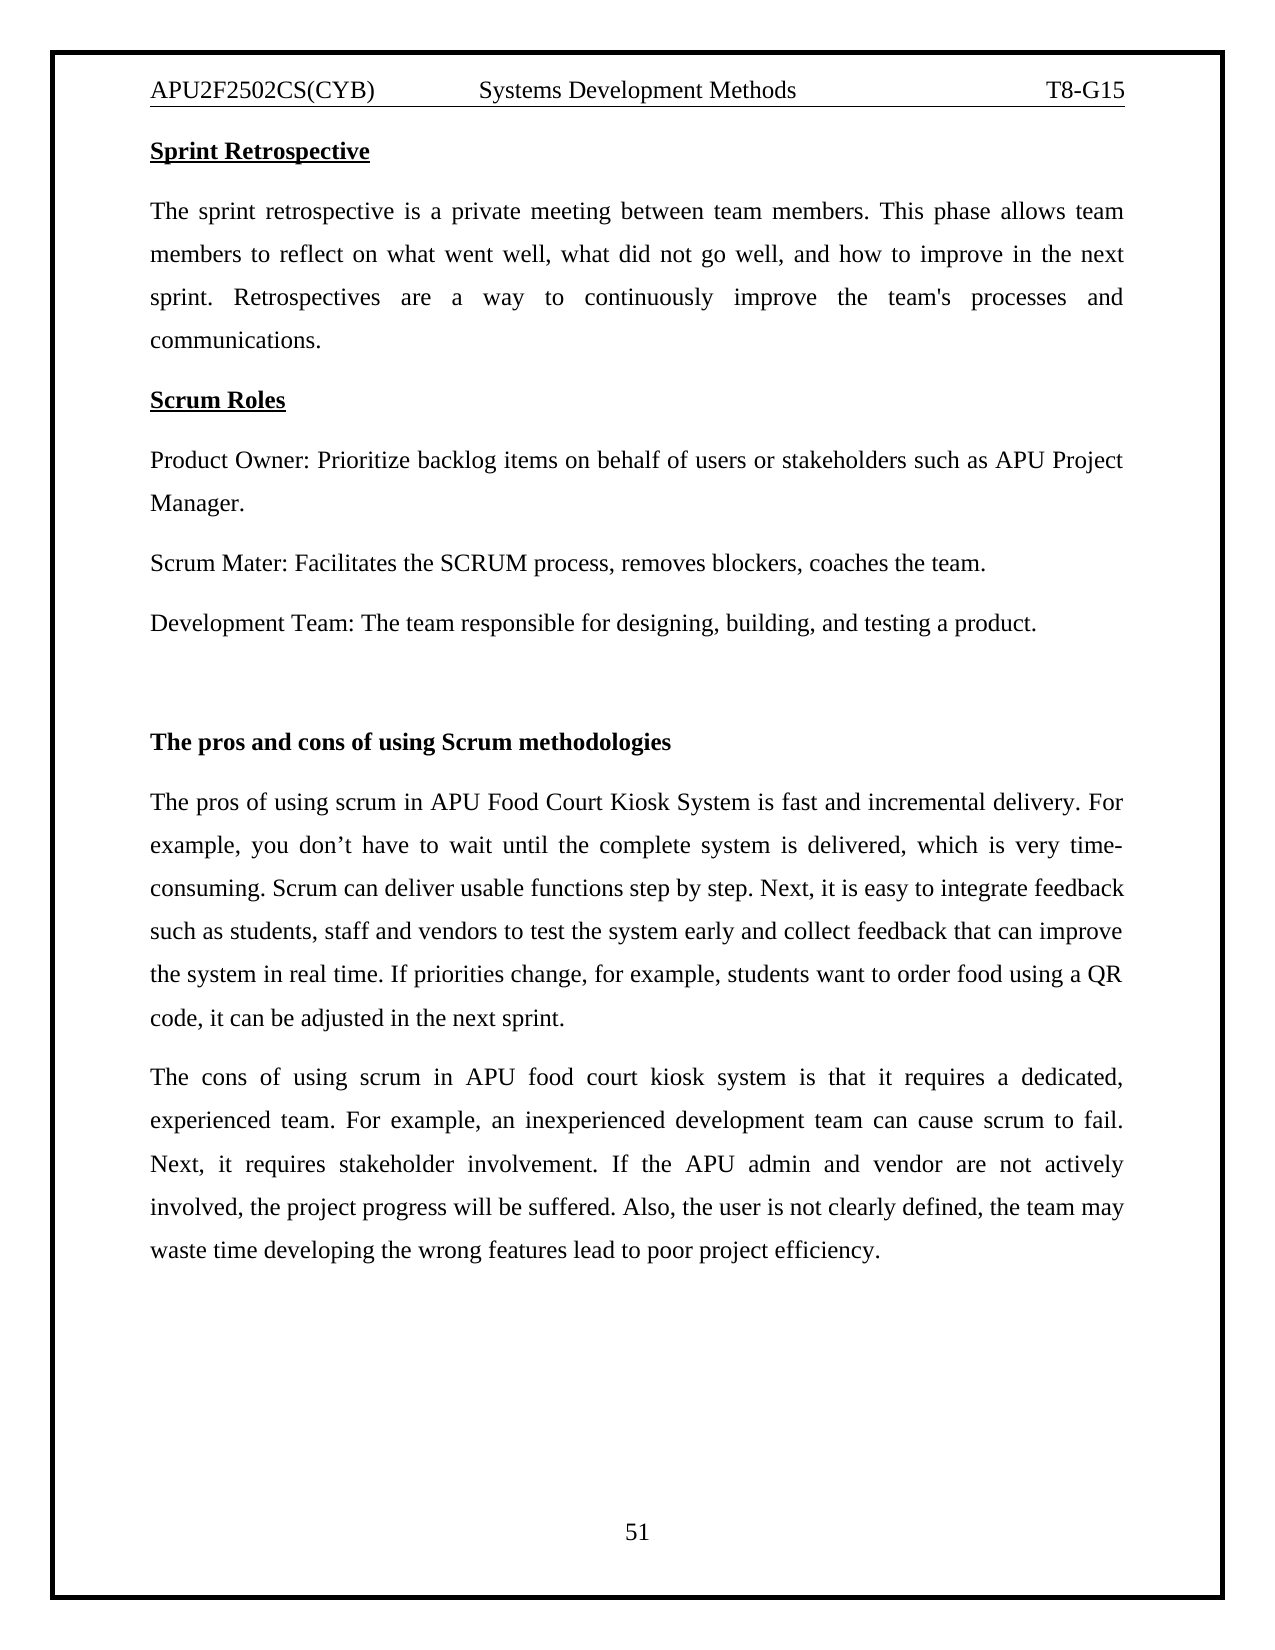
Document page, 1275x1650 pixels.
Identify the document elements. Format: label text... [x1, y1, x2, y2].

text Scrum Roles [150, 385, 1125, 414]
text Product Owner: Prioritize backlog items on behalf of users or stakeholders such as APU Project Manager. [150, 445, 1125, 517]
text The sprint retrospective is a private meeting between team members. This phase allows team members to reflect on what went well, what did not go well, and how to improve in the next sprint. Retrospectives are a way to continuously improve the team's processes and communications. [150, 196, 1125, 354]
text The pros of using scrum in APU Food Court Kiosk System is fast and incremental delivery. For example, you don’t have to wait until the complete system is delivered, which is very time-consuming. Scrum can deliver usable functions step by step. Next, it is easy to integrate feedback such as students, staff and vendors to test the system early and collect feedback that can improve the system in real time. If priorities change, for example, students want to order food using a QR code, it can be adjusted in the next sprint. [150, 787, 1125, 1031]
text The cons of using scrum in APU food court kiosk system is that it requires a dedicated, experienced team. For example, an inexperienced development team can cause scrum to fail. Next, it requires stakeholder involvement. If the APU admin and vendor are not actively involved, the project progress will be suffered. Also, the user is not clearly defined, the team may waste time developing the wrong features lead to poor project efficiency. [150, 1062, 1125, 1264]
text Sprint Retrospective [150, 136, 1125, 165]
text Scrum Mater: Facilitates the SCRUM process, removes blockers, coaches the team. [150, 548, 1125, 577]
text Development Team: The team responsible for designing, building, and testing a product. [150, 608, 1125, 636]
text The pros and cons of using Scrum methodologies [150, 727, 1125, 756]
